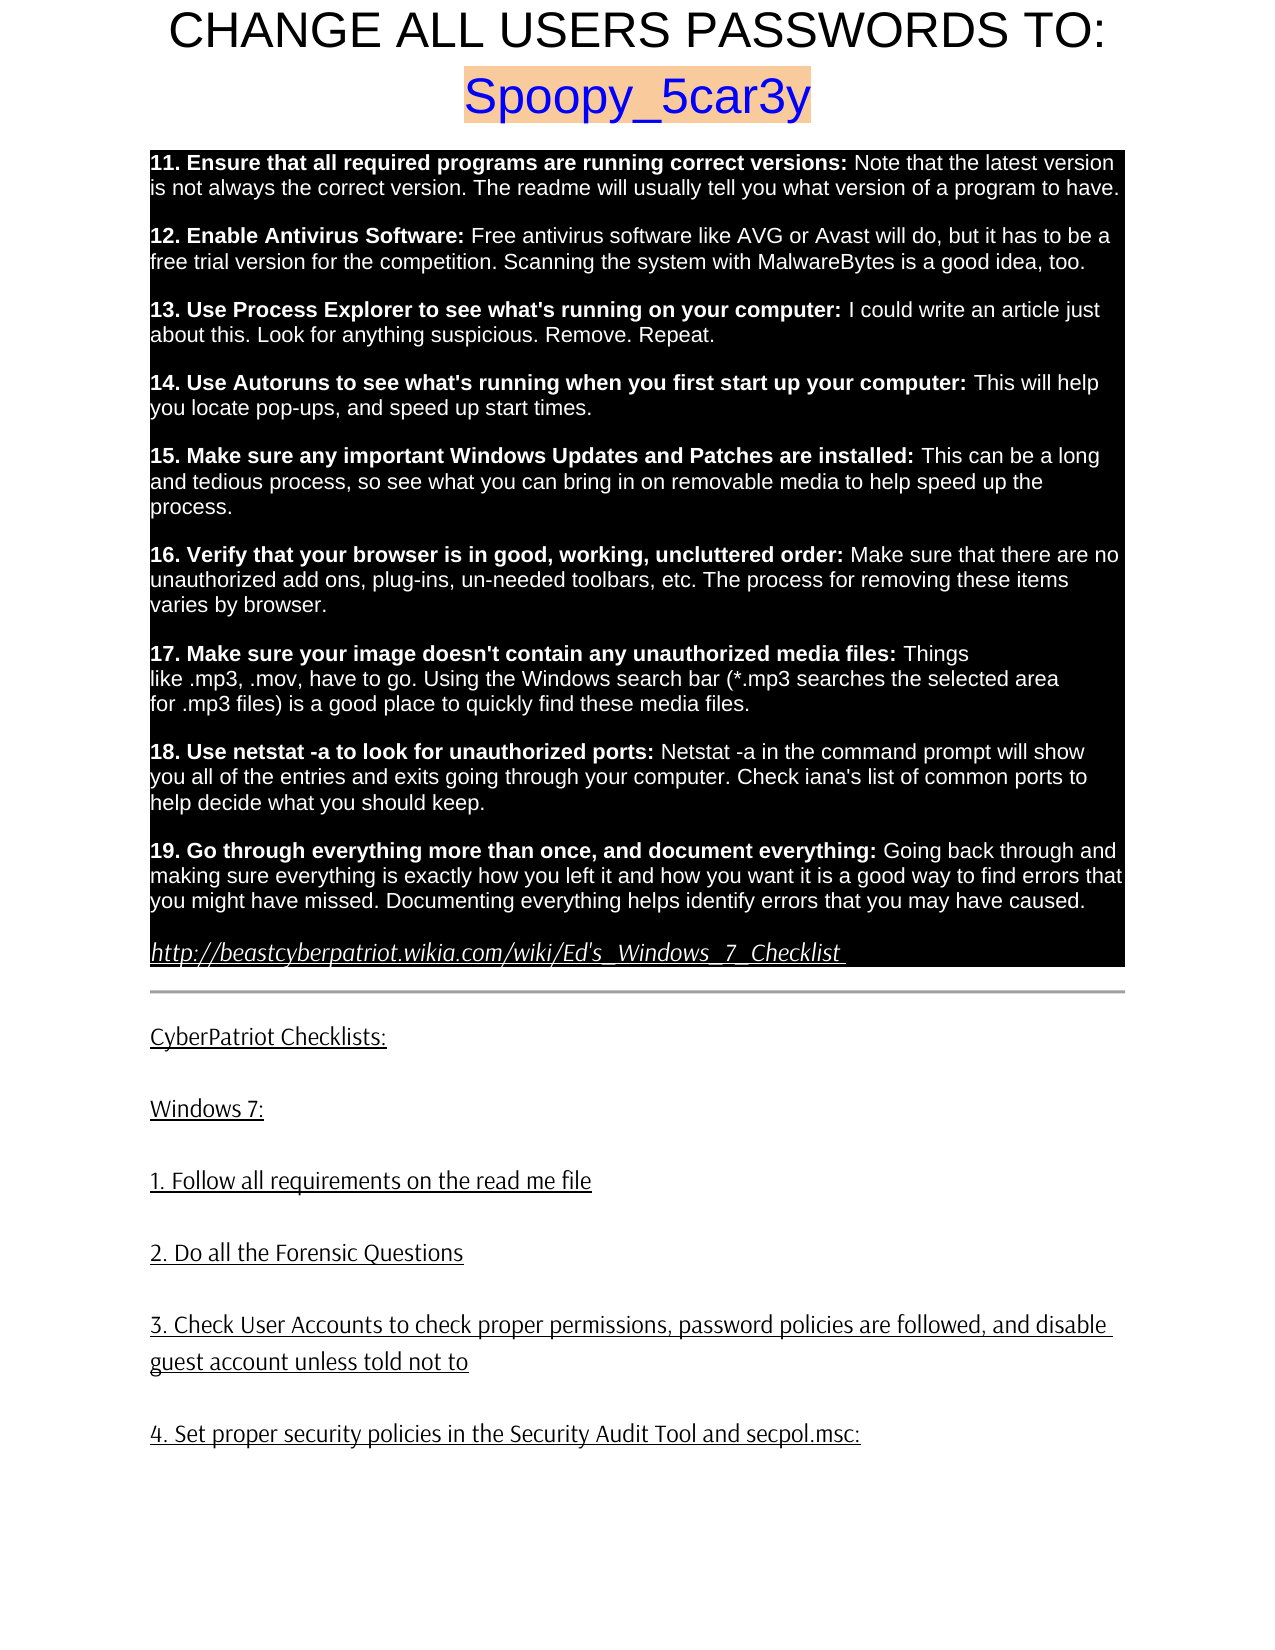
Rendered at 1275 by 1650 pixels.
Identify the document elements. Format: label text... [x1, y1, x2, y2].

text 19. Go through everything more than once, and document everything: Going back through and making sure everything is exactly how you left it and how you want it is a good way to find errors that you might have missed. Documenting everything helps identify errors that you may have caused. [150, 837, 1125, 913]
text 4. Set proper security policies in the Security Audit Tool and secpol.msc: [150, 1417, 1125, 1448]
text 18. Use netstat -a to look for unauthorized ports: Netstat -a in the command prompt will show you all of the entries and exits going through your computer. Check iana's list of common ports to help decide what you should keep. [150, 739, 1125, 814]
text 11. Ensure that all required programs are running correct versions: Note that the latest version is not always the correct version. The readme will usually tell you what version of a program to have. [150, 150, 1125, 200]
text 15. Make sure any important Windows Updates and Patches are installed: This can be a long and tedious process, so see what you can bring in on removable media to help speed up the process. [150, 443, 1125, 519]
text 1. Follow all requirements on the read me file [150, 1165, 1125, 1196]
text 2. Do all the Forensic Questions [150, 1237, 1125, 1268]
text 12. Enable Antivirus Software: Free antivirus software like AVG or Avast will do, but it has to be a free trial version for the competition. Scanning the system with MalwareBytes is a good idea, too. [150, 223, 1125, 274]
text 3. Check User Accounts to check proper permissions, password policies are followed, and disable guest account unless told not to [150, 1309, 1125, 1376]
text 13. Use Process Explorer to see what's running on your computer: I could write an article just about this. Look for anything suspicious. Remove. Repeat. [150, 297, 1125, 347]
text 16. Verify that your browser is in good, working, uncluttered order: Make sure that there are no unauthorized add ons, plug-ins, un-needed toolbars, etc. The process for removing these items varies by browser. [150, 542, 1125, 617]
text http://beastcyberpatriot.wikia.com/wiki/Ed's_Windows_7_Checklist [150, 936, 1125, 967]
text 14. Use Autoruns to see what's running when you first start up your computer: This will help you locate pop-ups, and speed up start times. [150, 370, 1125, 420]
text 17. Make sure your image doesn't contain any unauthorized media files: Things like .mp3, .mov, have to go. Using the Windows search bar (*.mp3 searches the selected area for .mp3 files) is a good place to quickly find these media files. [150, 640, 1125, 716]
text Windows 7: [150, 1093, 1125, 1124]
text CyberPatriot Checklists: [150, 1021, 1125, 1052]
